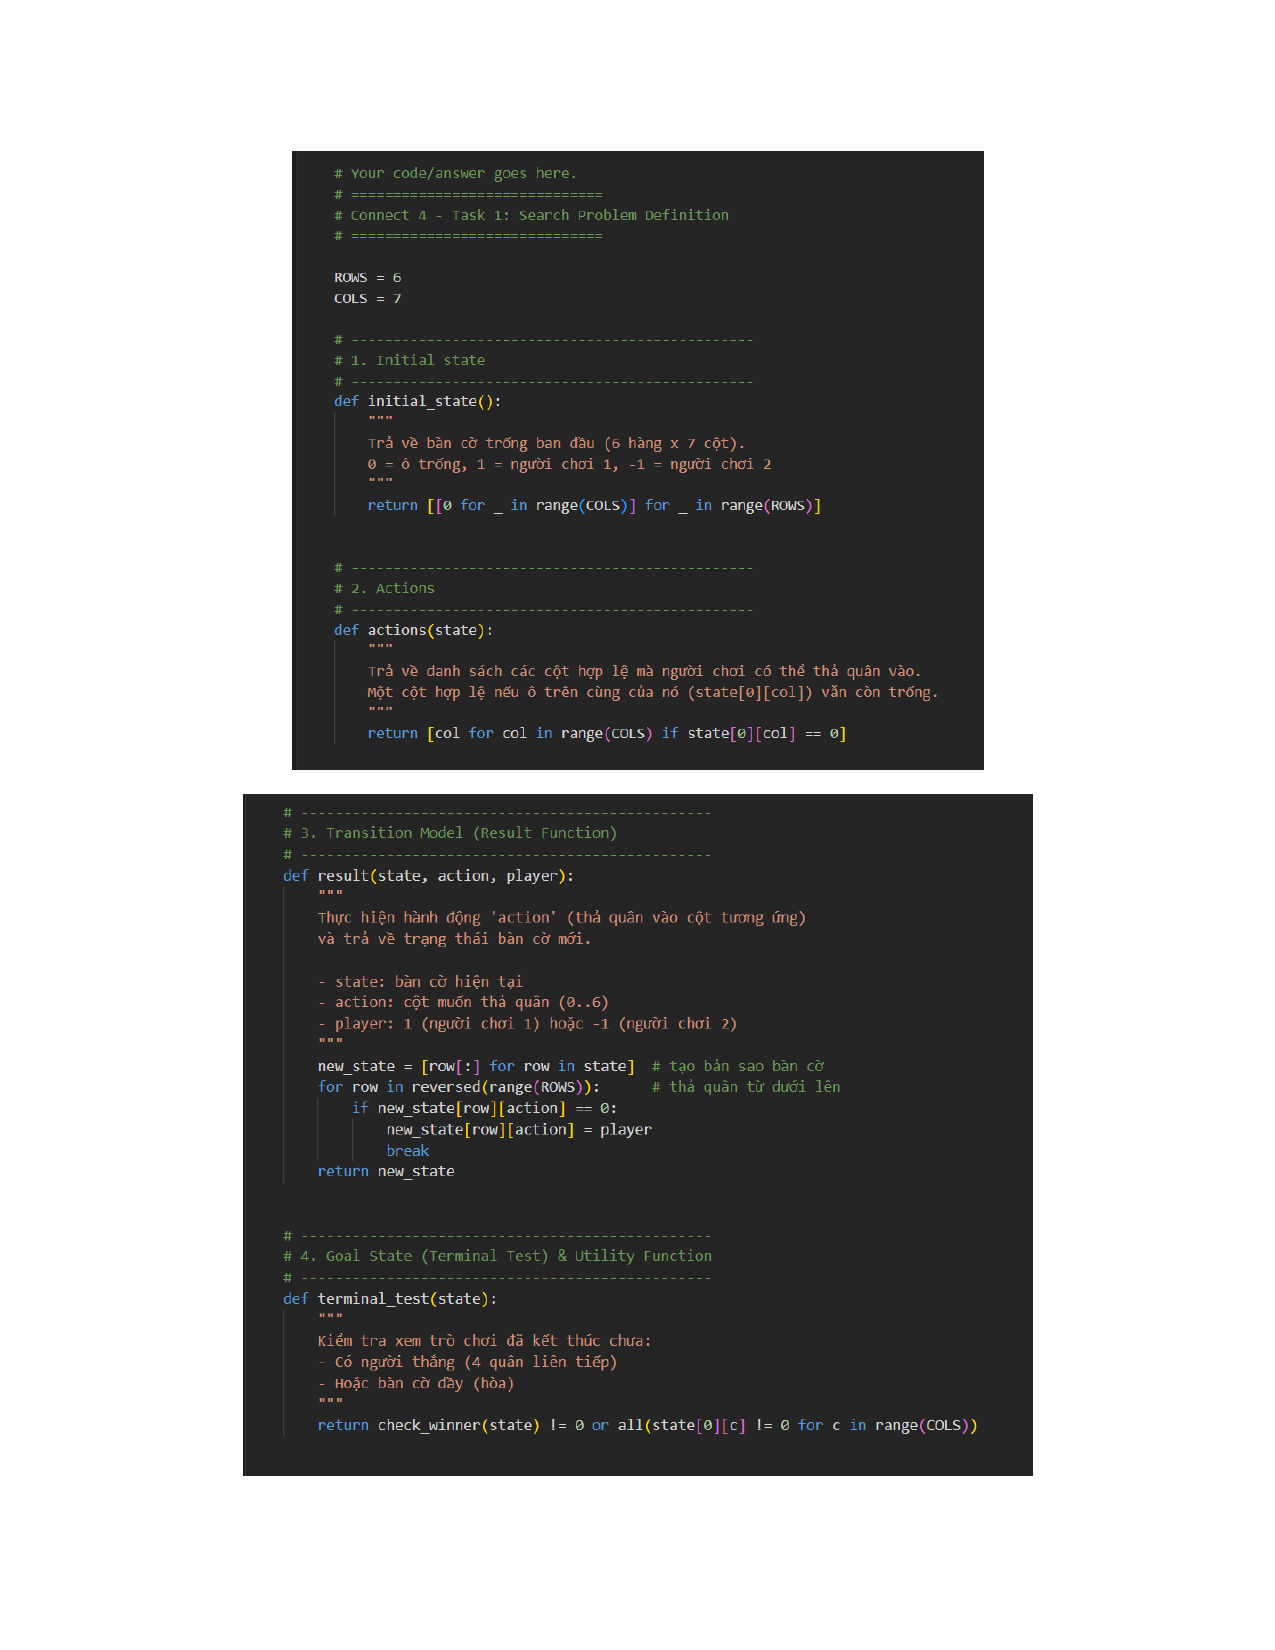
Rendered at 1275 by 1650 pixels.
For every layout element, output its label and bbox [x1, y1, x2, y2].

picture [241, 792, 1034, 1477]
picture [290, 150, 985, 771]
